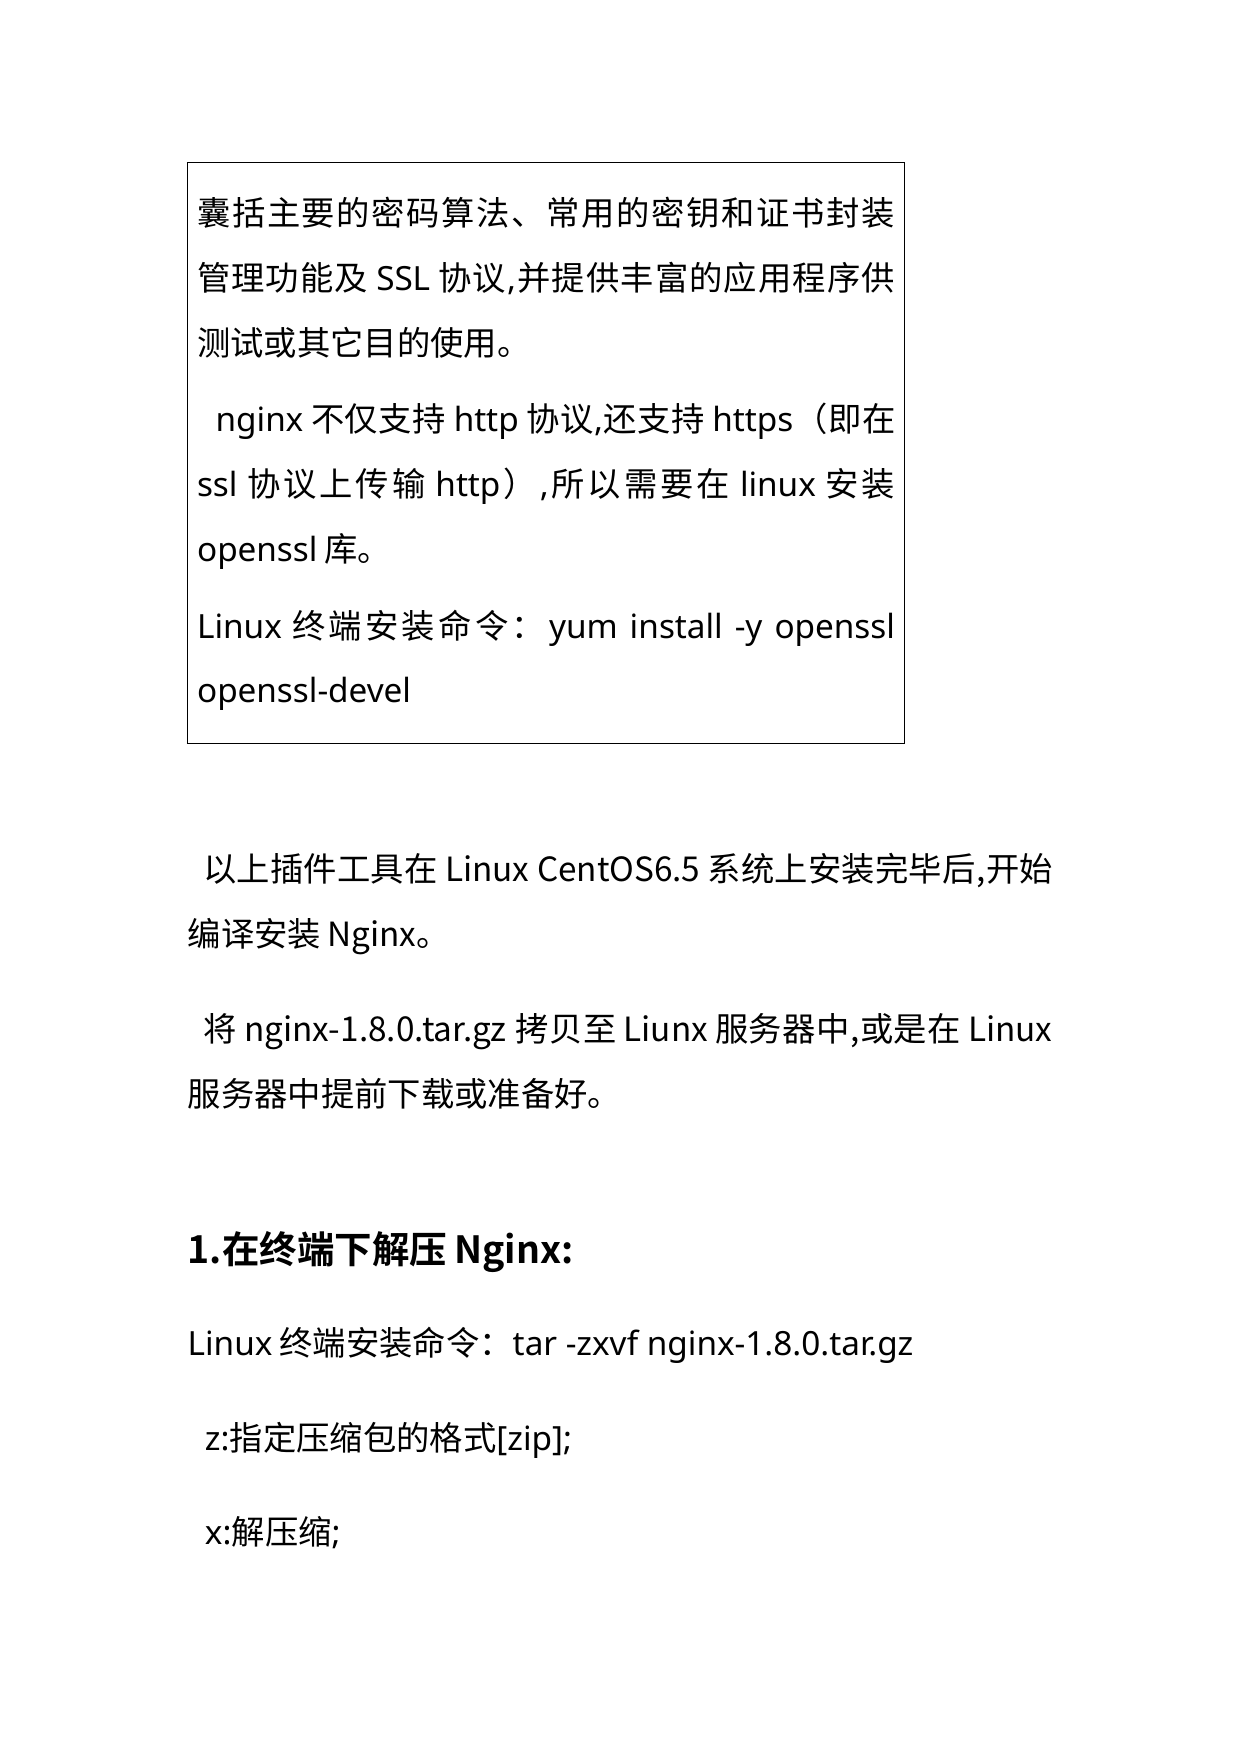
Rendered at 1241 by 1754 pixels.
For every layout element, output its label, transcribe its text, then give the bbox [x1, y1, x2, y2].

text 将nginx-1.8.0.tar.gz 拷贝至Liunx服务器中,或是在Linux服务器中提前下载或准备好。 [187, 994, 1053, 1124]
text 1.在终端下解压Nginx: [187, 1215, 1053, 1280]
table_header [188, 163, 904, 743]
text z:指定压缩包的格式[zip]; [187, 1403, 1053, 1468]
text x:解压缩; [187, 1497, 1053, 1562]
text 以上插件工具在Linux CentOS6.5系统上安装完毕后,开始编译安装Nginx。 [187, 835, 1053, 965]
text Linux终端安装命令：tar -zxvf nginx-1.8.0.tar.gz [187, 1309, 1053, 1374]
